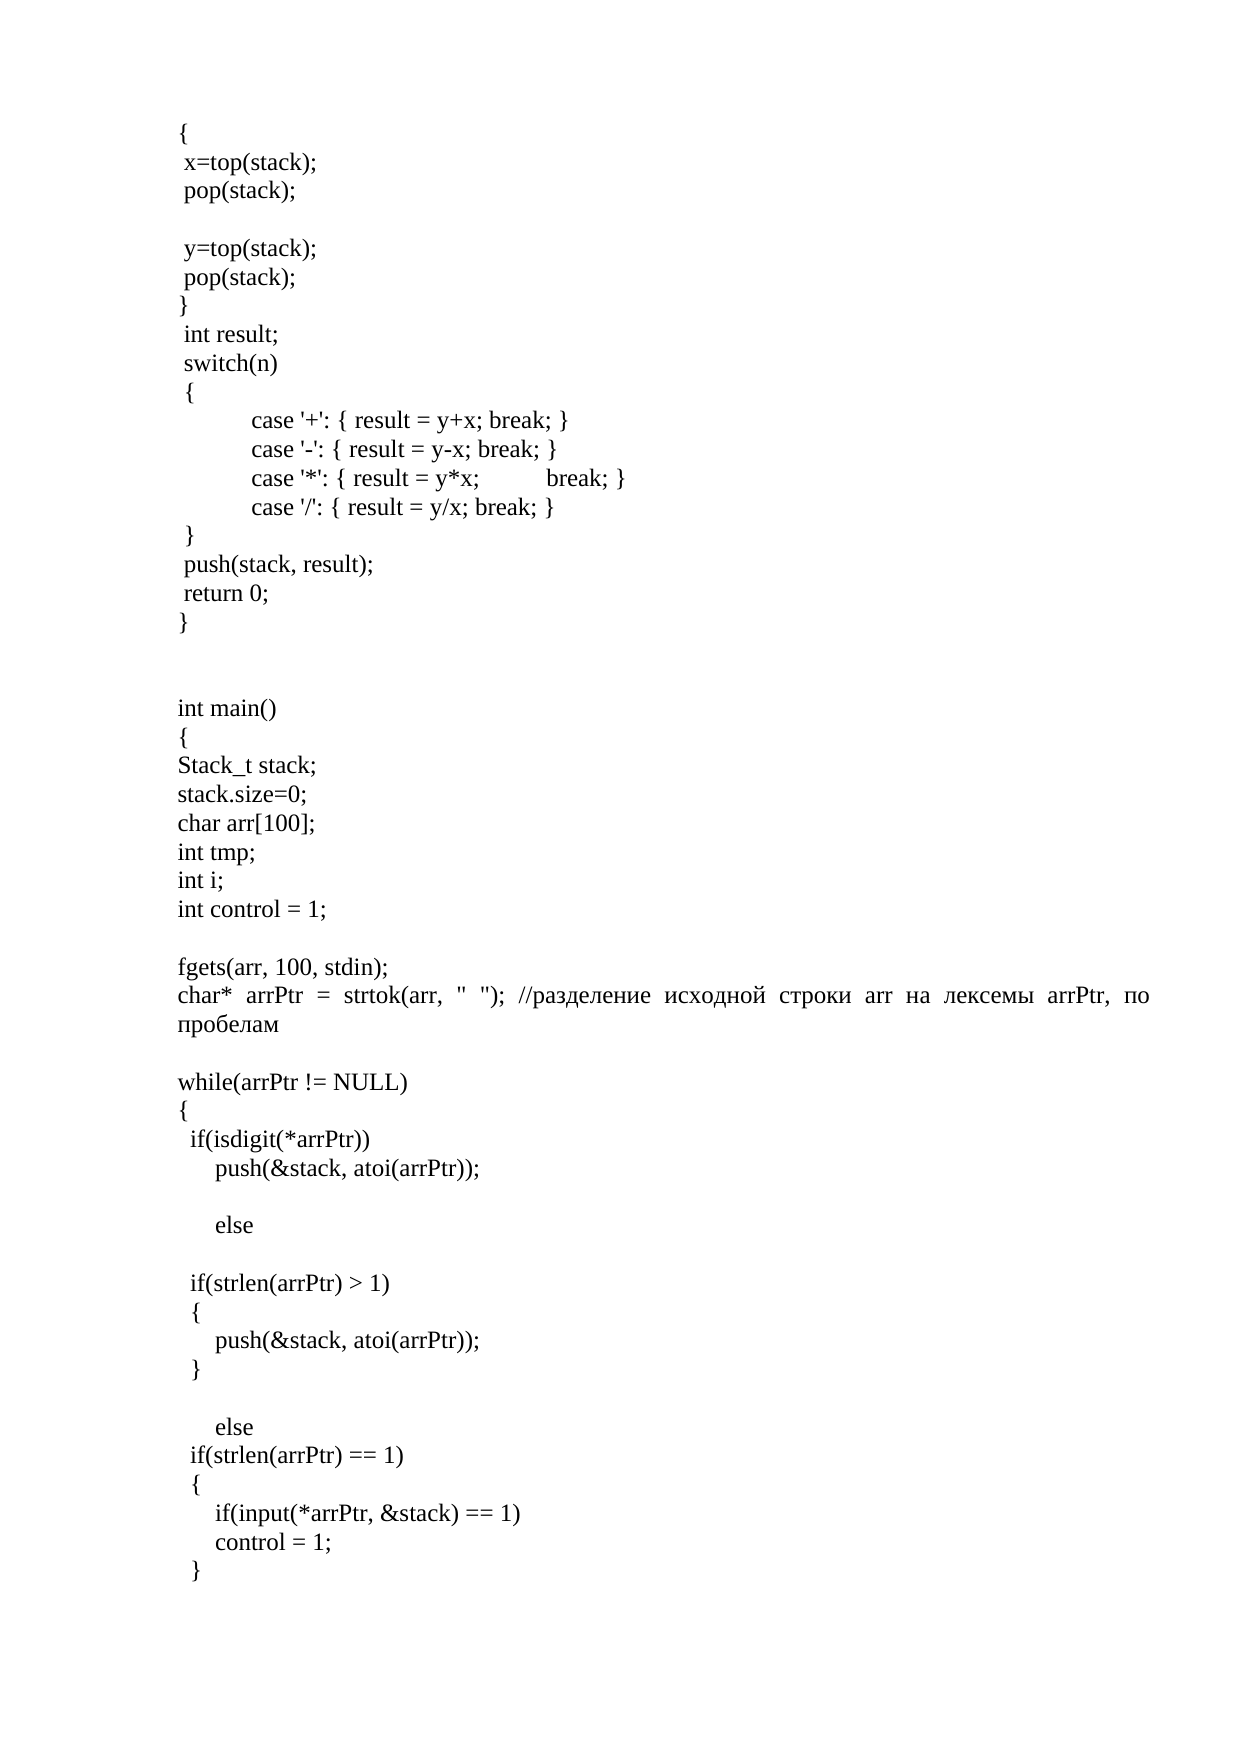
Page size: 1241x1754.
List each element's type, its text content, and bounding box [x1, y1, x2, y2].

text char arr[100]; [177, 808, 1152, 837]
text y=top(stack); [177, 233, 1152, 262]
text } [177, 1354, 1152, 1383]
text if(input(*arrPtr, &stack) == 1) [177, 1498, 1152, 1527]
text else [177, 1211, 1152, 1239]
text { [177, 1096, 1152, 1124]
text int main() [177, 693, 1152, 722]
text Stack_t stack; [177, 751, 1152, 779]
text stack.size=0; [177, 779, 1152, 808]
text case '+': { result = y+x; break; } [177, 406, 1152, 434]
text return 0; [177, 578, 1152, 607]
text } [177, 607, 1152, 636]
text int result; [177, 319, 1152, 348]
text } [177, 521, 1152, 549]
text } [177, 291, 1152, 319]
text int tmp; [177, 837, 1152, 866]
text while(arrPtr != NULL) [177, 1067, 1152, 1096]
text { [177, 722, 1152, 751]
text pop(stack); [177, 262, 1152, 291]
text { [177, 1297, 1152, 1326]
text push(&stack, atoi(arrPtr)); [177, 1153, 1152, 1182]
text pop(stack); [177, 176, 1152, 204]
text { [177, 1469, 1152, 1498]
text if(isdigit(*arrPtr)) [177, 1124, 1152, 1153]
text int i; [177, 866, 1152, 894]
text case '-': { result = y-x; break; } [177, 434, 1152, 463]
text int control = 1; [177, 894, 1152, 923]
text push(stack, result); [177, 549, 1152, 578]
text switch(n) [177, 348, 1152, 377]
text case '*': { result = y*x; break; } [177, 463, 1152, 492]
text if(strlen(arrPtr) > 1) [177, 1268, 1152, 1297]
text else [177, 1412, 1152, 1441]
text x=top(stack); [177, 147, 1152, 176]
text control = 1; [177, 1527, 1152, 1556]
text push(&stack, atoi(arrPtr)); [177, 1326, 1152, 1354]
text char* arrPtr = strtok(arr, " "); //разделение исходной строки arr на лексемы arrPtr, по пробелам [177, 981, 1152, 1038]
text case '/': { result = y/x; break; } [177, 492, 1152, 521]
text if(strlen(arrPtr) == 1) [177, 1441, 1152, 1469]
text fgets(arr, 100, stdin); [177, 952, 1152, 981]
text } [177, 1556, 1152, 1584]
text { [177, 118, 1152, 147]
text { [177, 377, 1152, 406]
